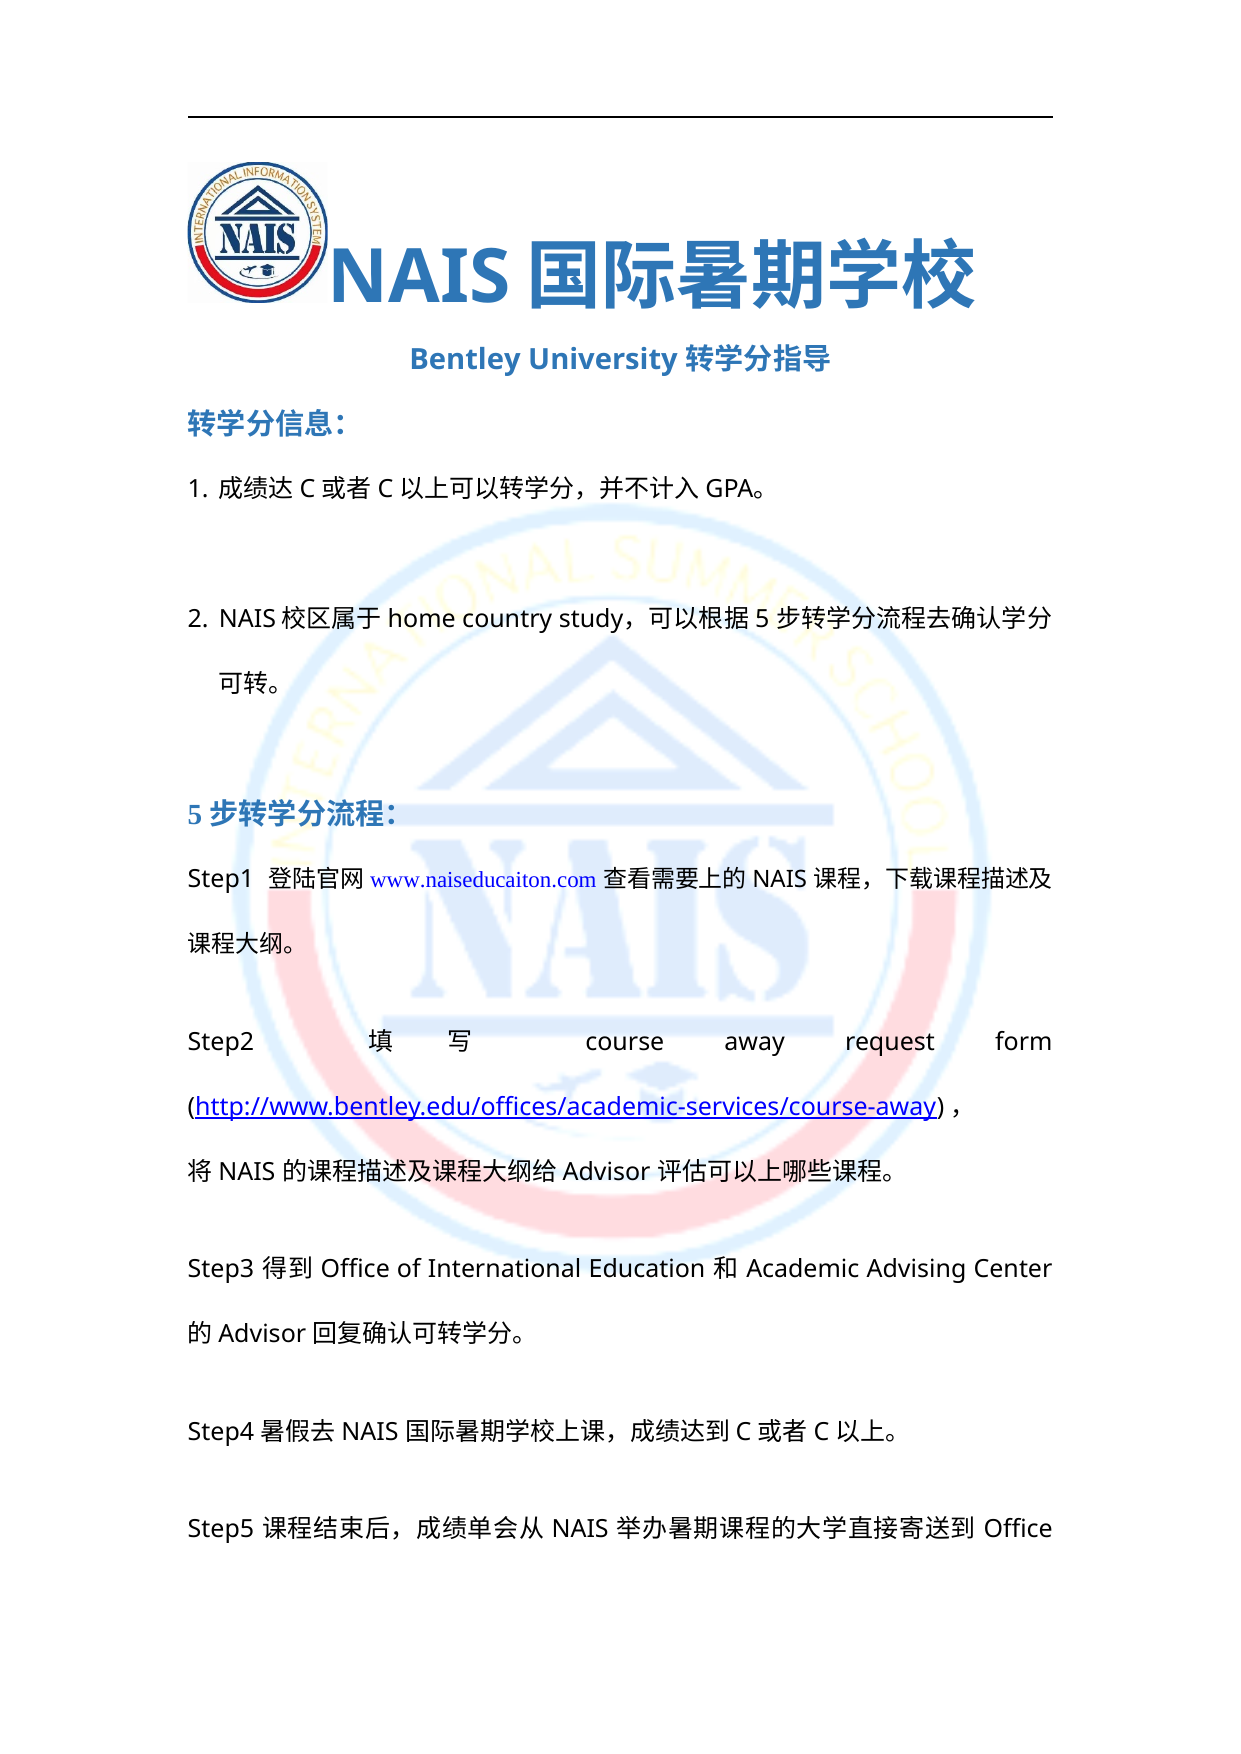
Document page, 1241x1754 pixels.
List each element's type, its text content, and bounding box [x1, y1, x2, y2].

text 将 NAIS 的课程描述及课程大纲给 Advisor 评估可以上哪些课程。 [187, 1137, 1053, 1202]
text 5 步转学分流程： [187, 779, 1053, 844]
text NAIS国际暑期学校 [187, 162, 1053, 324]
text Step3 得到 Office of International Education 和 Academic Advising Center 的 Advisor 回复确认可转学分。 [187, 1234, 1053, 1364]
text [187, 1494, 1053, 1559]
text Bentley University 转学分指导 [187, 324, 1053, 389]
picture [187, 162, 328, 303]
text Step4 暑假去 NAIS 国际暑期学校上课，成绩达到 C 或者 C 以上。 [187, 1397, 1053, 1462]
list NAIS校区属于 home country study，可以根据 5 步转学分流程去确认学分可转。 [187, 584, 1053, 714]
text 转学分信息： [187, 389, 1053, 454]
list 成绩达 C 或者 C 以上可以转学分，并不计入 GPA。 [187, 454, 1053, 519]
text Step1 登陆官网 www.naiseducaiton.com 查看需要上的 NAIS 课程，下载课程描述及课程大纲。 [187, 844, 1053, 974]
text Step2 填写 course away request form (http://www.bentley.edu/offices/academic-services/course-away) ， [187, 1007, 1053, 1137]
